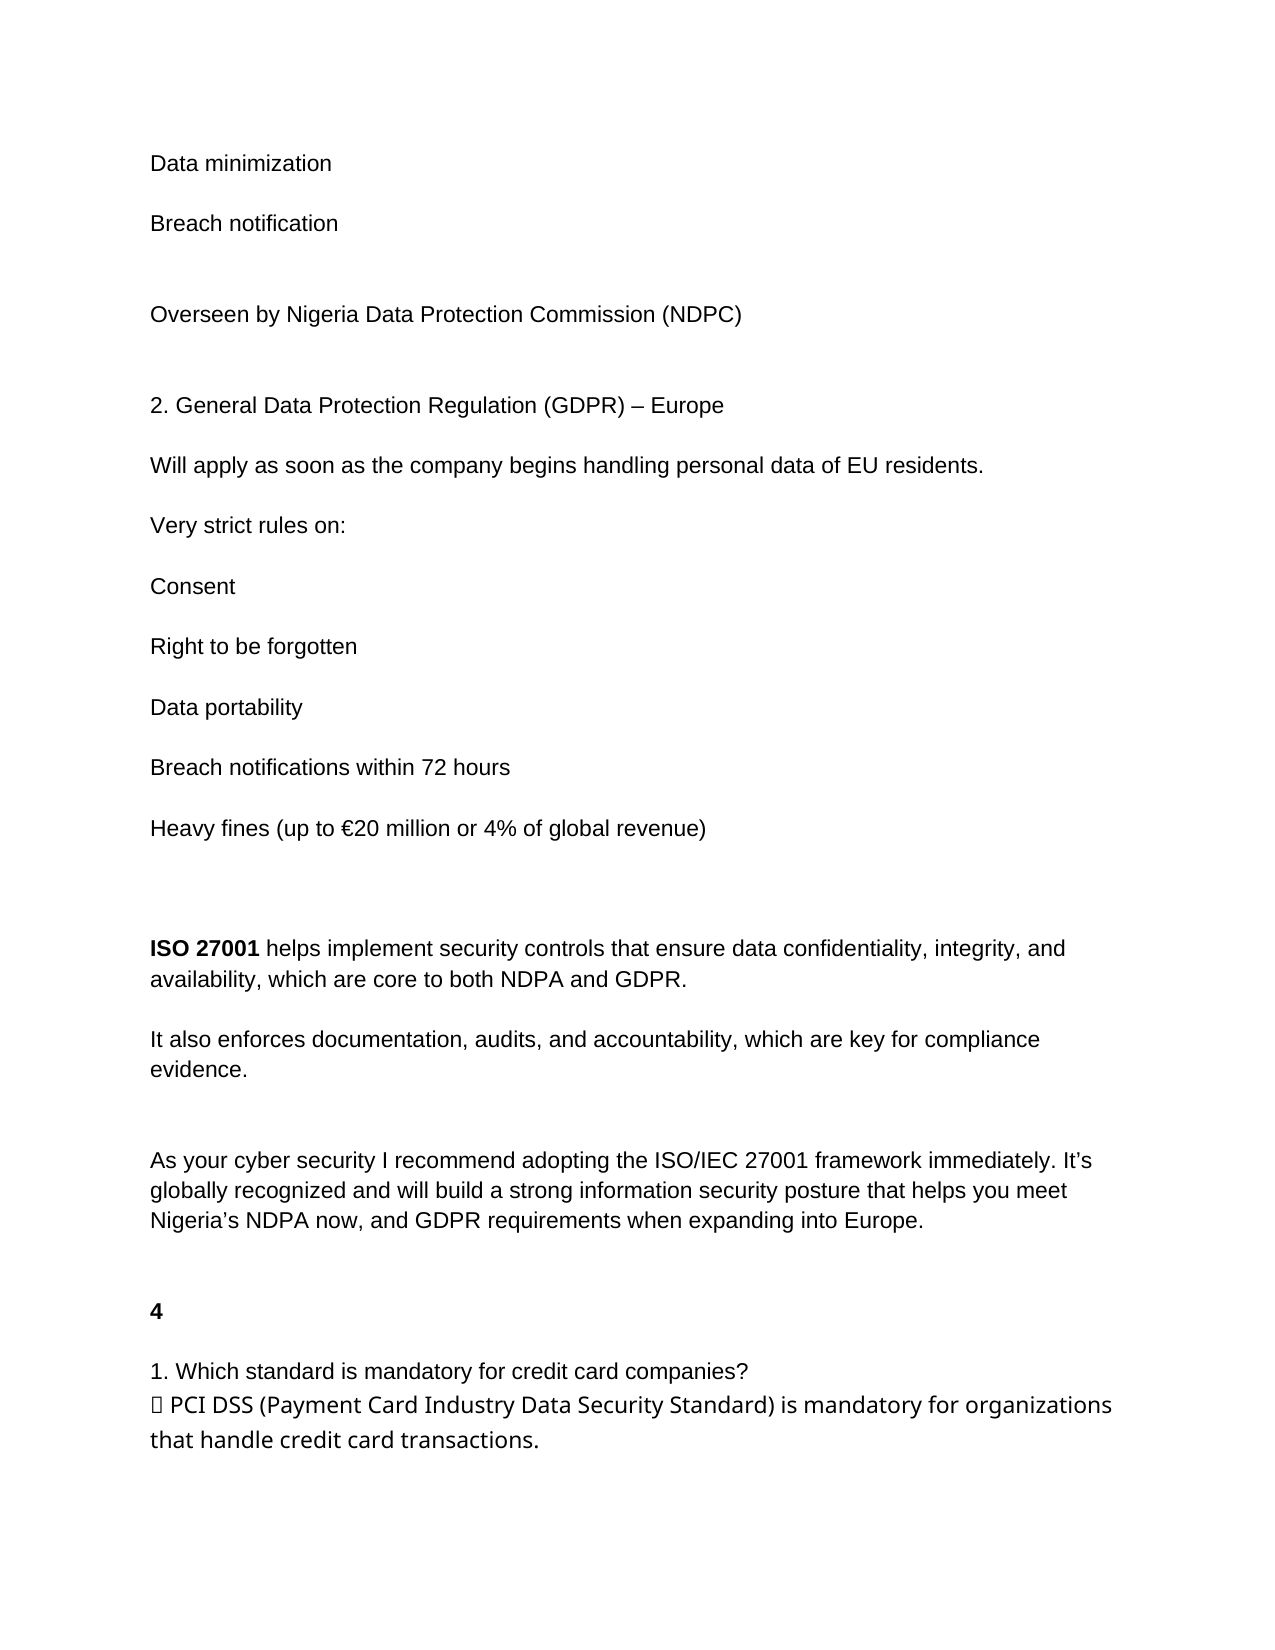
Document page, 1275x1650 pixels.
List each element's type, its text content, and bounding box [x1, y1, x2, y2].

text It also enforces documentation, audits, and accountability, which are key for compliance evidence. [150, 1026, 1125, 1083]
text Very strict rules on: [150, 512, 1125, 539]
text 2. General Data Protection Regulation (GDPR) – Europe [150, 392, 1125, 418]
text 4 [150, 1298, 1125, 1324]
text Consent [150, 573, 1125, 599]
text Breach notification [150, 210, 1125, 237]
text ✅ PCI DSS (Payment Card Industry Data Security Standard) is mandatory for organizations that handle credit card transactions. [150, 1388, 1125, 1456]
text 1. Which standard is mandatory for credit card companies? [150, 1358, 1125, 1385]
text Data portability [150, 694, 1125, 720]
text Will apply as soon as the company begins handling personal data of EU residents. [150, 452, 1125, 478]
text Breach notifications within 72 hours [150, 754, 1125, 781]
text ISO 27001 helps implement security controls that ensure data confidentiality, integrity, and availability, which are core to both NDPA and GDPR. [150, 935, 1125, 992]
text Data minimization [150, 150, 1125, 176]
text Heavy fines (up to €20 million or 4% of global revenue) [150, 814, 1125, 841]
text Overseen by Nigeria Data Protection Commission (NDPC) [150, 301, 1125, 327]
text As your cyber security I recommend adopting the ISO/IEC 27001 framework immediately. It’s globally recognized and will build a strong information security posture that helps you meet Nigeria’s NDPA now, and GDPR requirements when expanding into Europe. [150, 1147, 1125, 1234]
text Right to be forgotten [150, 633, 1125, 660]
